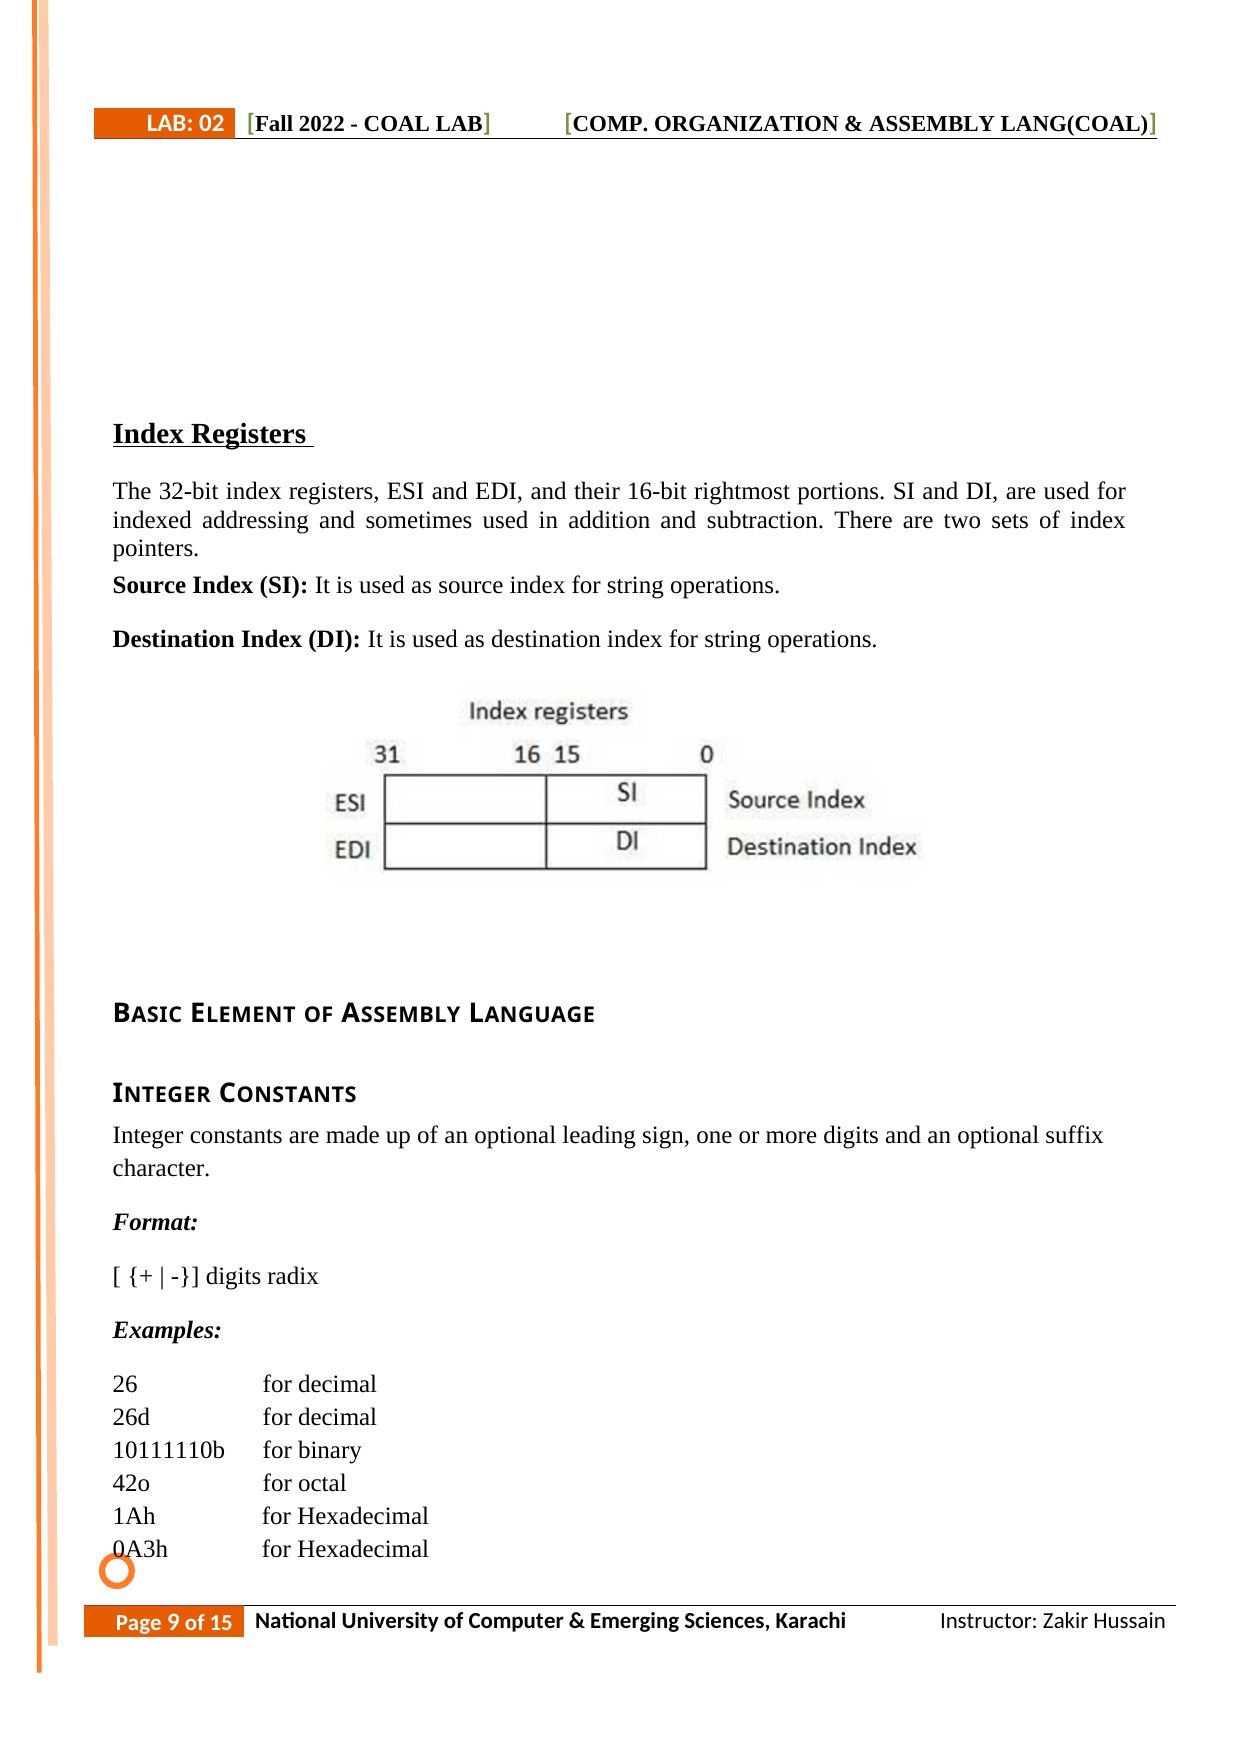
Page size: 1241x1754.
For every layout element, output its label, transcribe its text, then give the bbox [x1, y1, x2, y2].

text 26 for decimal [112, 1369, 1128, 1397]
text 26d for decimal [112, 1402, 1128, 1431]
text Index Registers [112, 417, 342, 450]
text 10111110b for binary [112, 1435, 1128, 1463]
text Format: [112, 1207, 1128, 1236]
text [ {+ | -}] digits radix [112, 1261, 1128, 1290]
text 1Ah for Hexadecimal [112, 1501, 1128, 1529]
text The 32-bit index registers, ESI and EDI, and their 16-bit rightmost portions. SI and DI, are used for indexed addressing and sometimes used in addition and subtraction. There are two sets of index pointers. [112, 476, 1128, 562]
text Examples: [112, 1315, 1128, 1344]
subtitle Integer Constants [112, 1074, 1128, 1111]
text Integer constants are made up of an optional leading sign, one or more digits and an optional suffix character. [112, 1120, 1128, 1182]
text Source Index (SI): It is used as source index for string operations. [112, 570, 1128, 598]
picture [317, 678, 923, 895]
text 42o for octal [112, 1468, 1128, 1497]
text 0A3h for Hexadecimal [112, 1534, 1128, 1563]
text Destination Index (DI): It is used as destination index for string operations. [112, 624, 1128, 652]
subtitle Basic Element of Assembly Language [112, 994, 1128, 1031]
